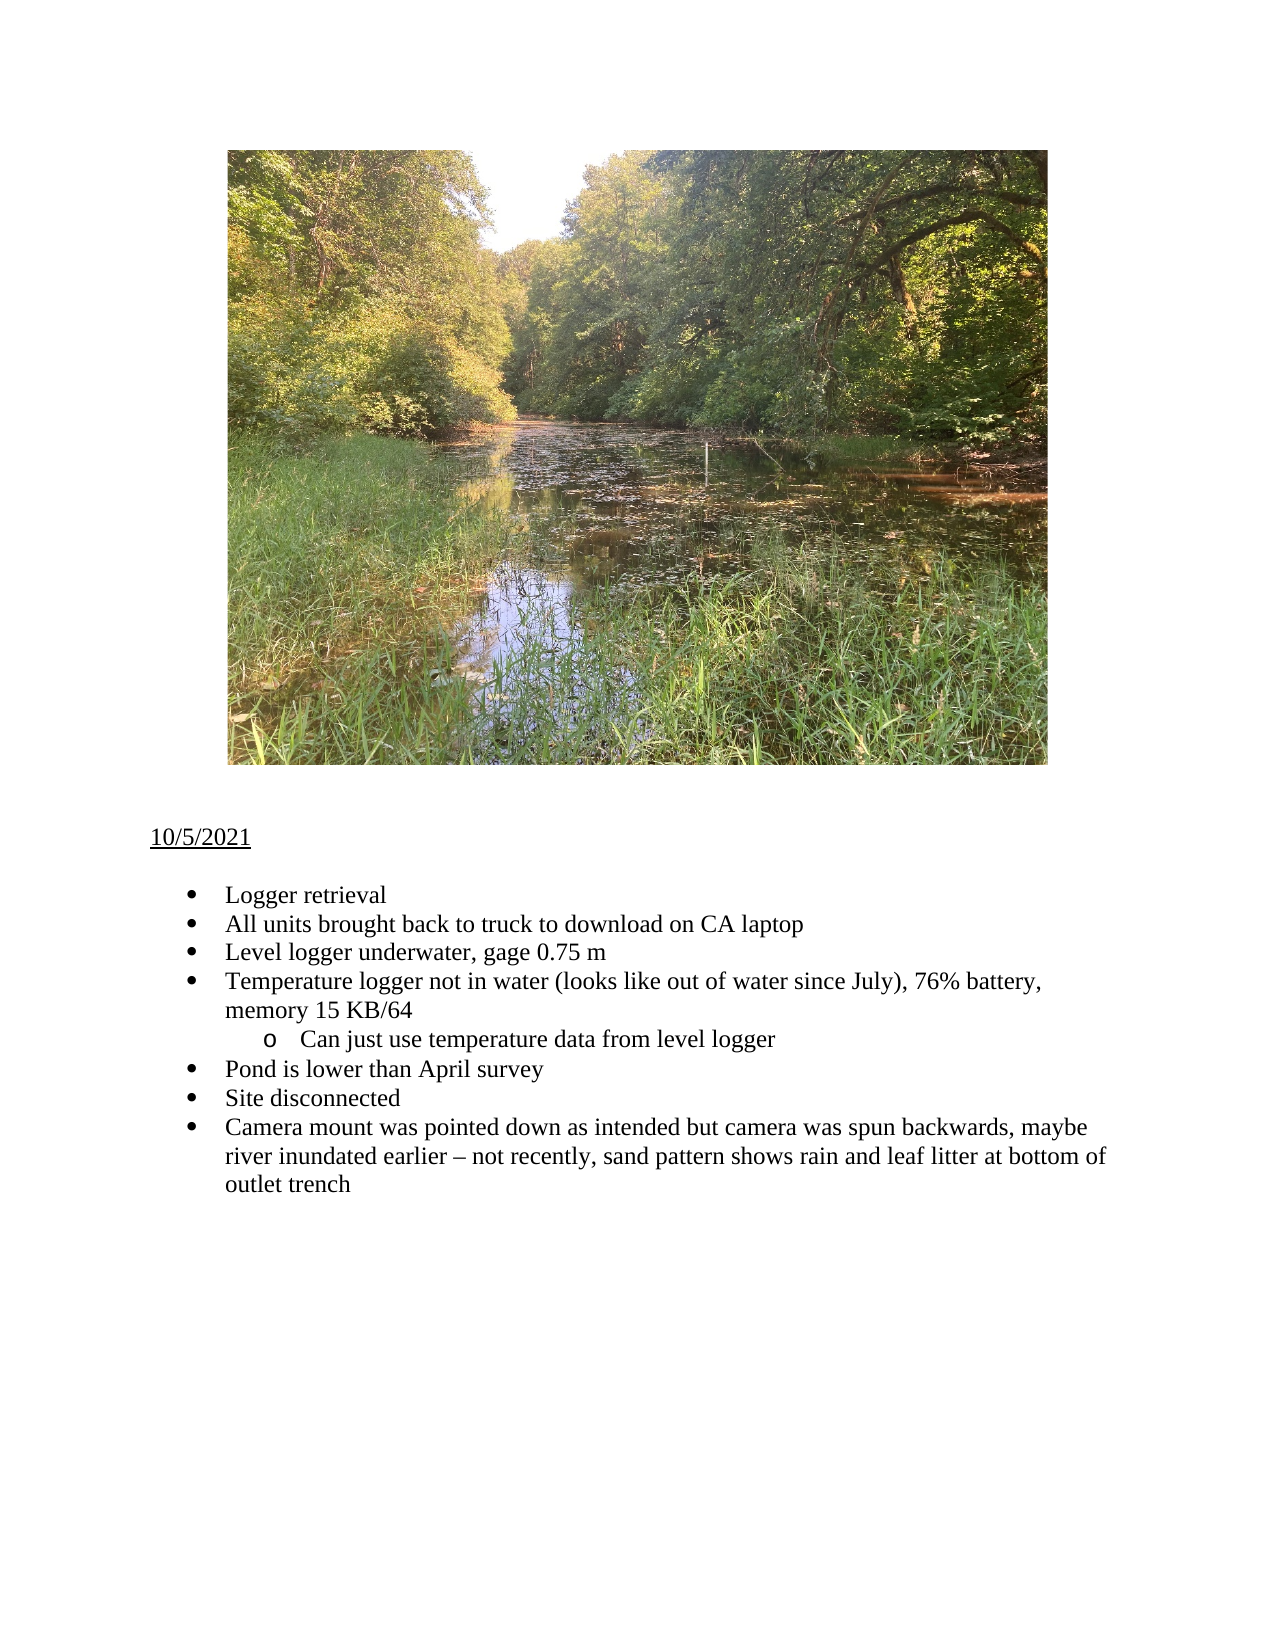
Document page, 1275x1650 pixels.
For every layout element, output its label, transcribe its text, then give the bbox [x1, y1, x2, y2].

list Can just use temperature data from level logger [262, 1024, 1125, 1054]
list Pond is lower than April survey [187, 1054, 1125, 1083]
list Site disconnected [187, 1083, 1125, 1112]
list All units brought back to truck to download on CA laptop [187, 909, 1125, 937]
list Level logger underwater, gage 0.75 m [187, 937, 1125, 966]
picture [227, 150, 1048, 765]
list Camera mount was pointed down as intended but camera was spun backwards, maybe river inundated earlier – not recently, sand pattern shows rain and leaf litter at bottom of outlet trench [187, 1112, 1125, 1198]
text 10/5/2021 [150, 822, 1125, 851]
list Logger retrieval [187, 880, 1125, 909]
list Temperature logger not in water (looks like out of water since July), 76% battery, memory 15 KB/64 [187, 966, 1125, 1024]
